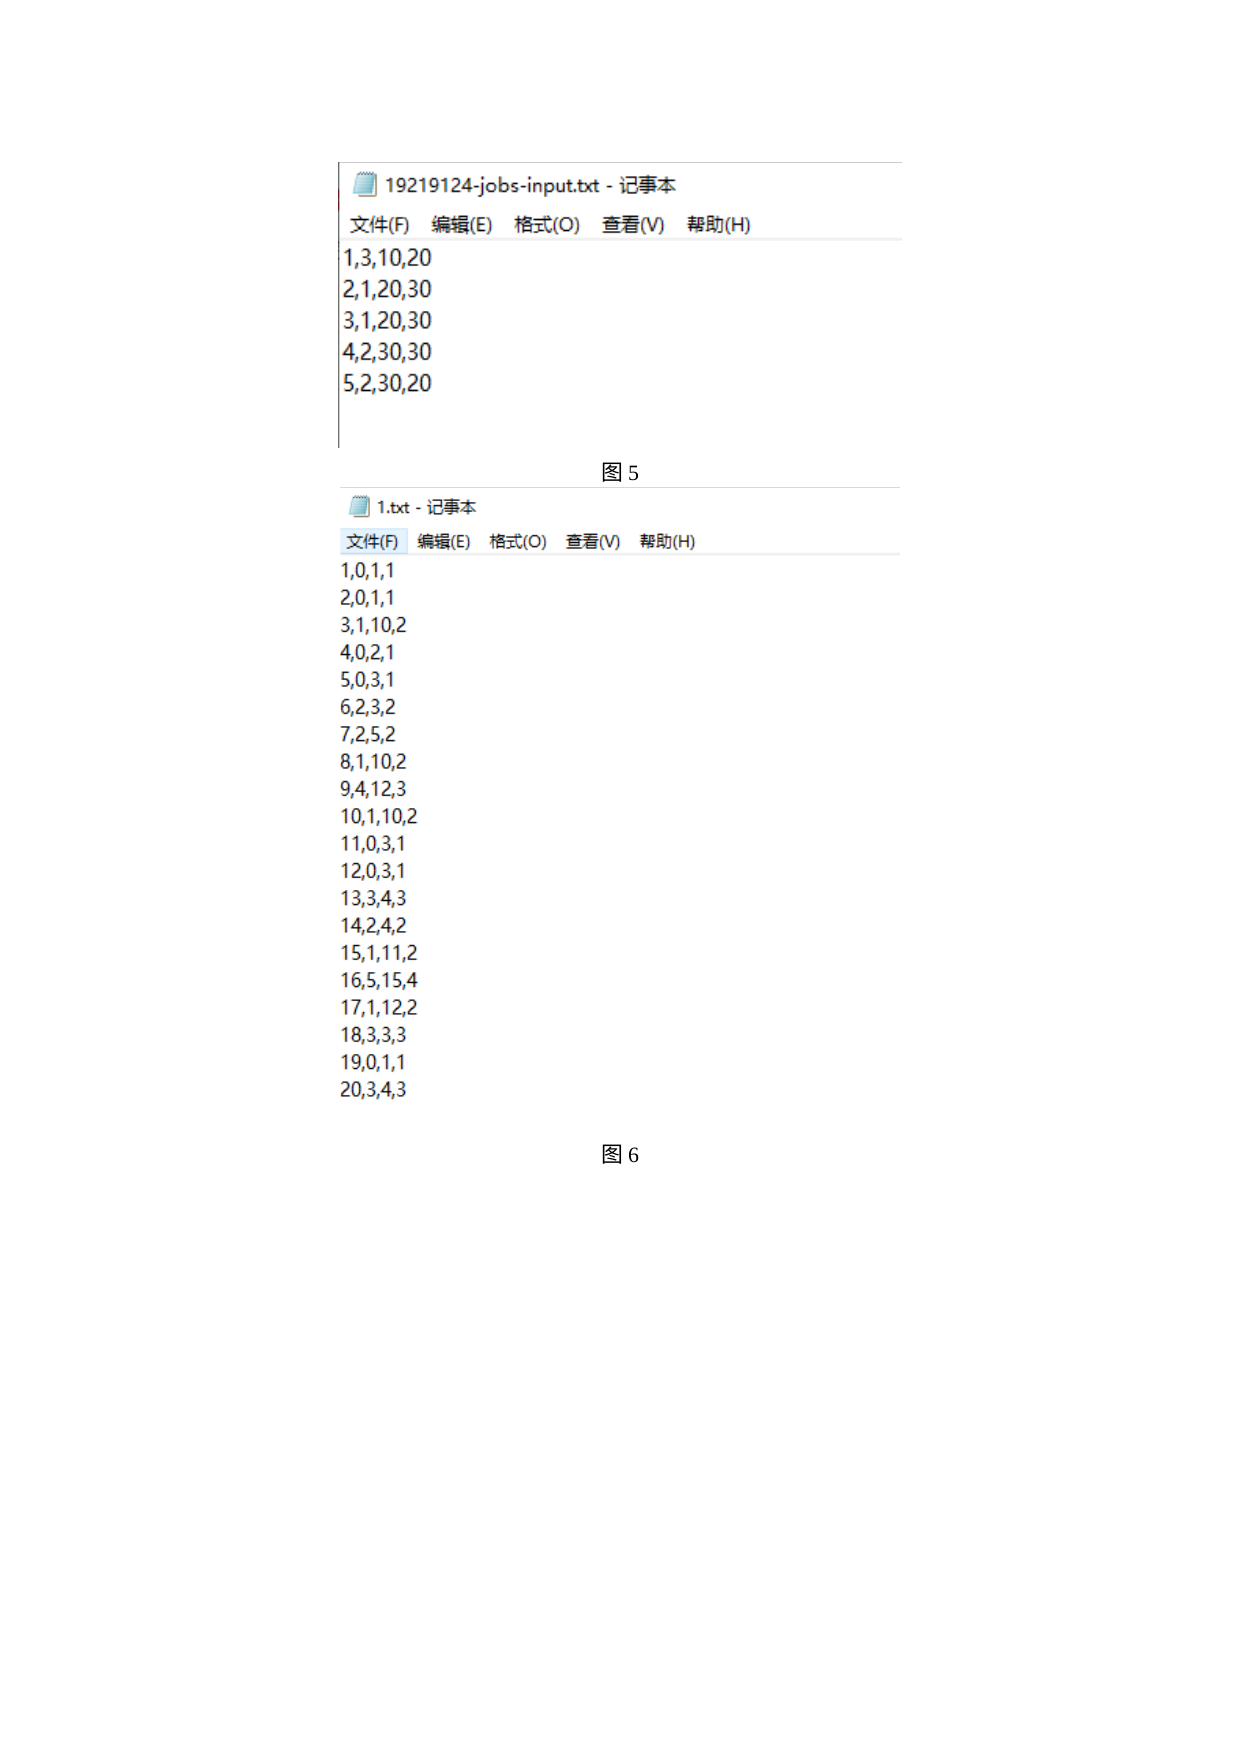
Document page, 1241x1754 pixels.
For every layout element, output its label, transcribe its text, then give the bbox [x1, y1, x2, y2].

picture [338, 162, 903, 448]
picture [340, 487, 900, 1109]
text 图5 [187, 454, 1053, 487]
text 图6 [187, 1137, 1053, 1169]
